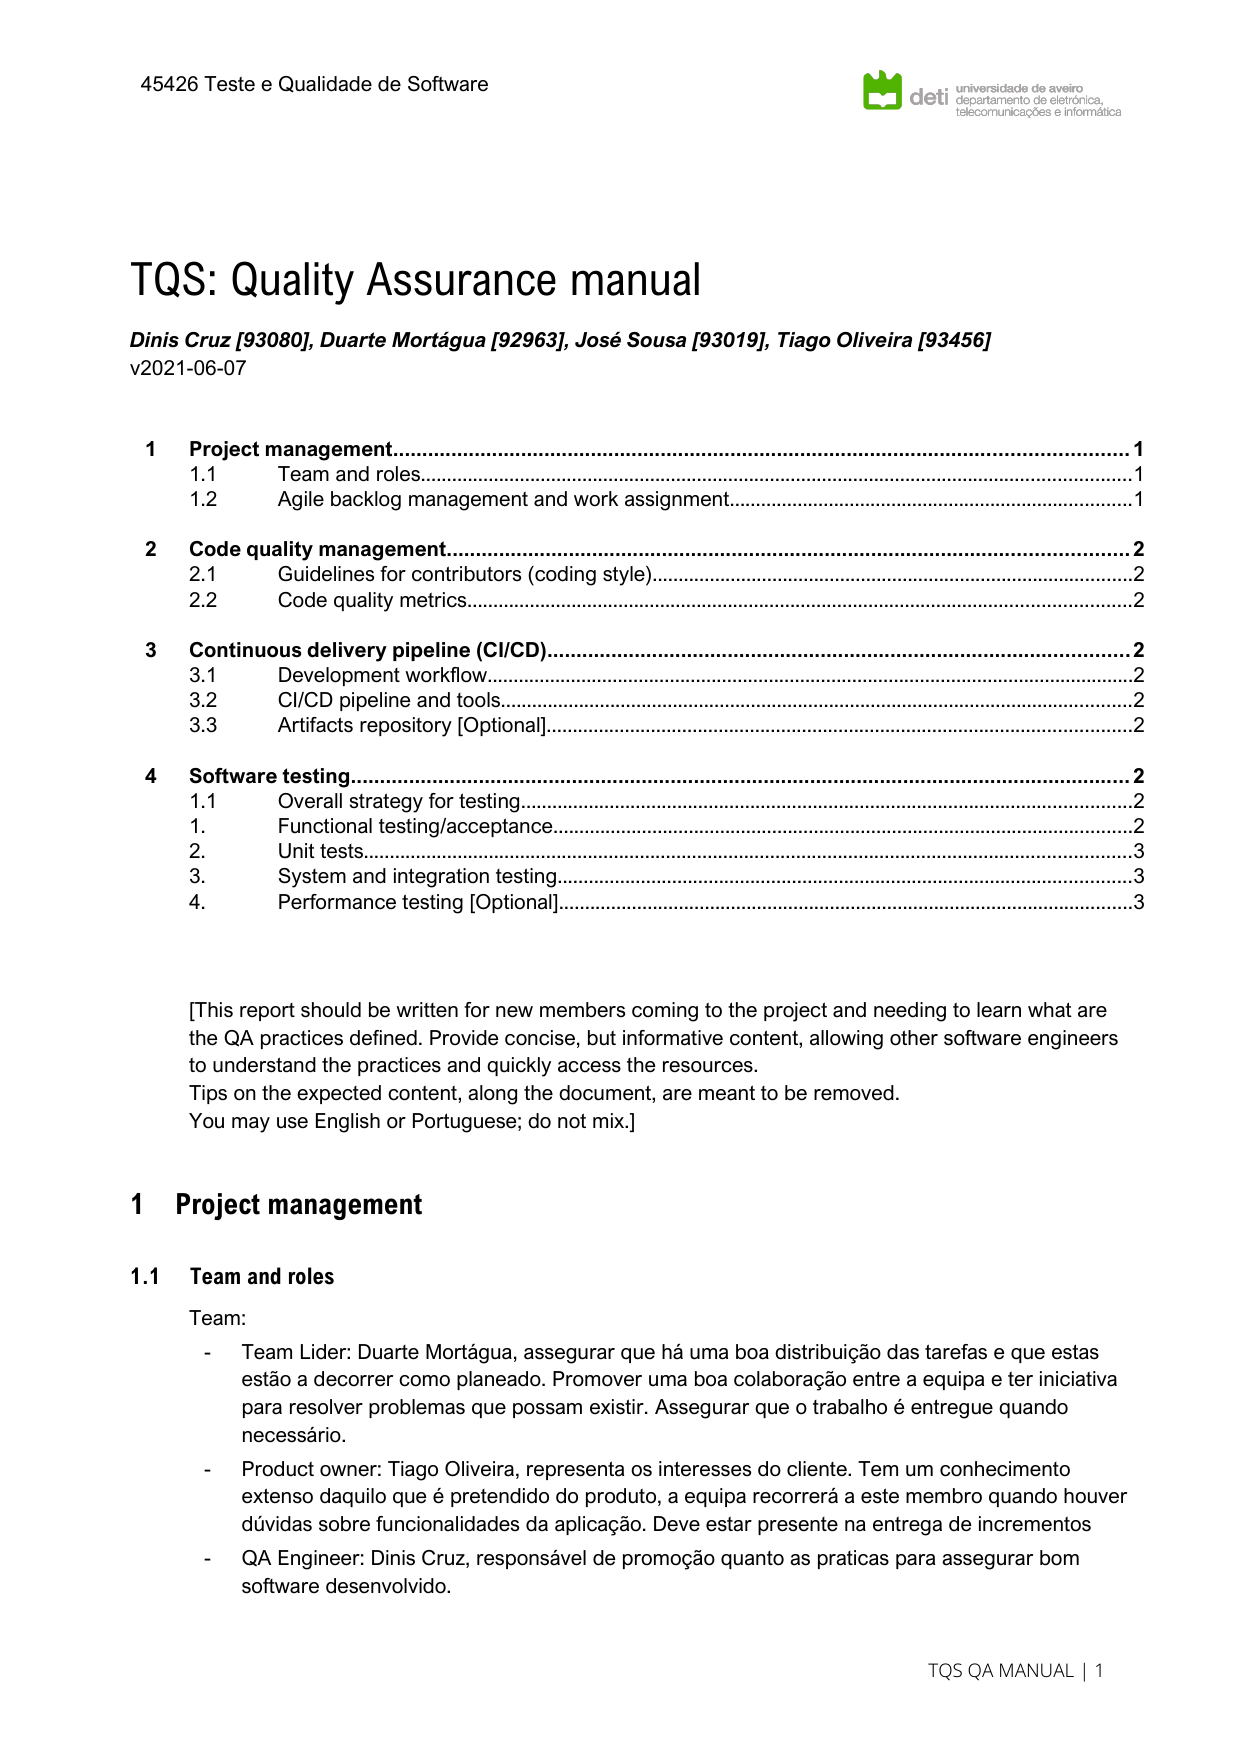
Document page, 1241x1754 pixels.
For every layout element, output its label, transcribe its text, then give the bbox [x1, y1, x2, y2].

text [This report should be written for new members coming to the project and needing to learn what are the QA practices defined. Provide concise, but informative content, allowing other software engineers to understand the practices and quickly access the resources. [189, 997, 1134, 1078]
list Product owner: Tiago Oliveira, representa os interesses do cliente. Tem um conhecimento extenso daquilo que é pretendido do produto, a equipa recorrerá a este membro quando houver dúvidas sobre funcionalidades da aplicação. Deve estar presente na entrega de incrementos [204, 1456, 1134, 1536]
subtitle Project management [130, 1186, 1134, 1221]
subtitle Team and roles [130, 1262, 1134, 1289]
list Team Lider: Duarte Mortágua, assegurar que há uma boa distribuição das tarefas e que estas estão a decorrer como planeado. Promover uma boa colaboração entre a equipa e ter iniciativa para resolver problemas que possam existir. Assegurar que o trabalho é entregue quando necessário. [204, 1339, 1134, 1447]
title TQS: Quality Assurance manual [130, 269, 1075, 302]
text Team: [189, 1305, 1134, 1330]
text Dinis Cruz [93080], Duarte Mortágua [92963], José Sousa [93019], Tiago Oliveira [93456] [130, 327, 1134, 353]
text You may use English or Portuguese; do not mix.] [189, 1108, 1134, 1133]
picture [863, 70, 1122, 119]
text v2021-06-06 [130, 355, 1134, 380]
list QA Engineer: Dinis Cruz, responsável de promoção quanto as praticas para assegurar bom software desenvolvido. [204, 1545, 1134, 1598]
text Tips on the expected content, along the document, are meant to be removed. [189, 1080, 1134, 1105]
